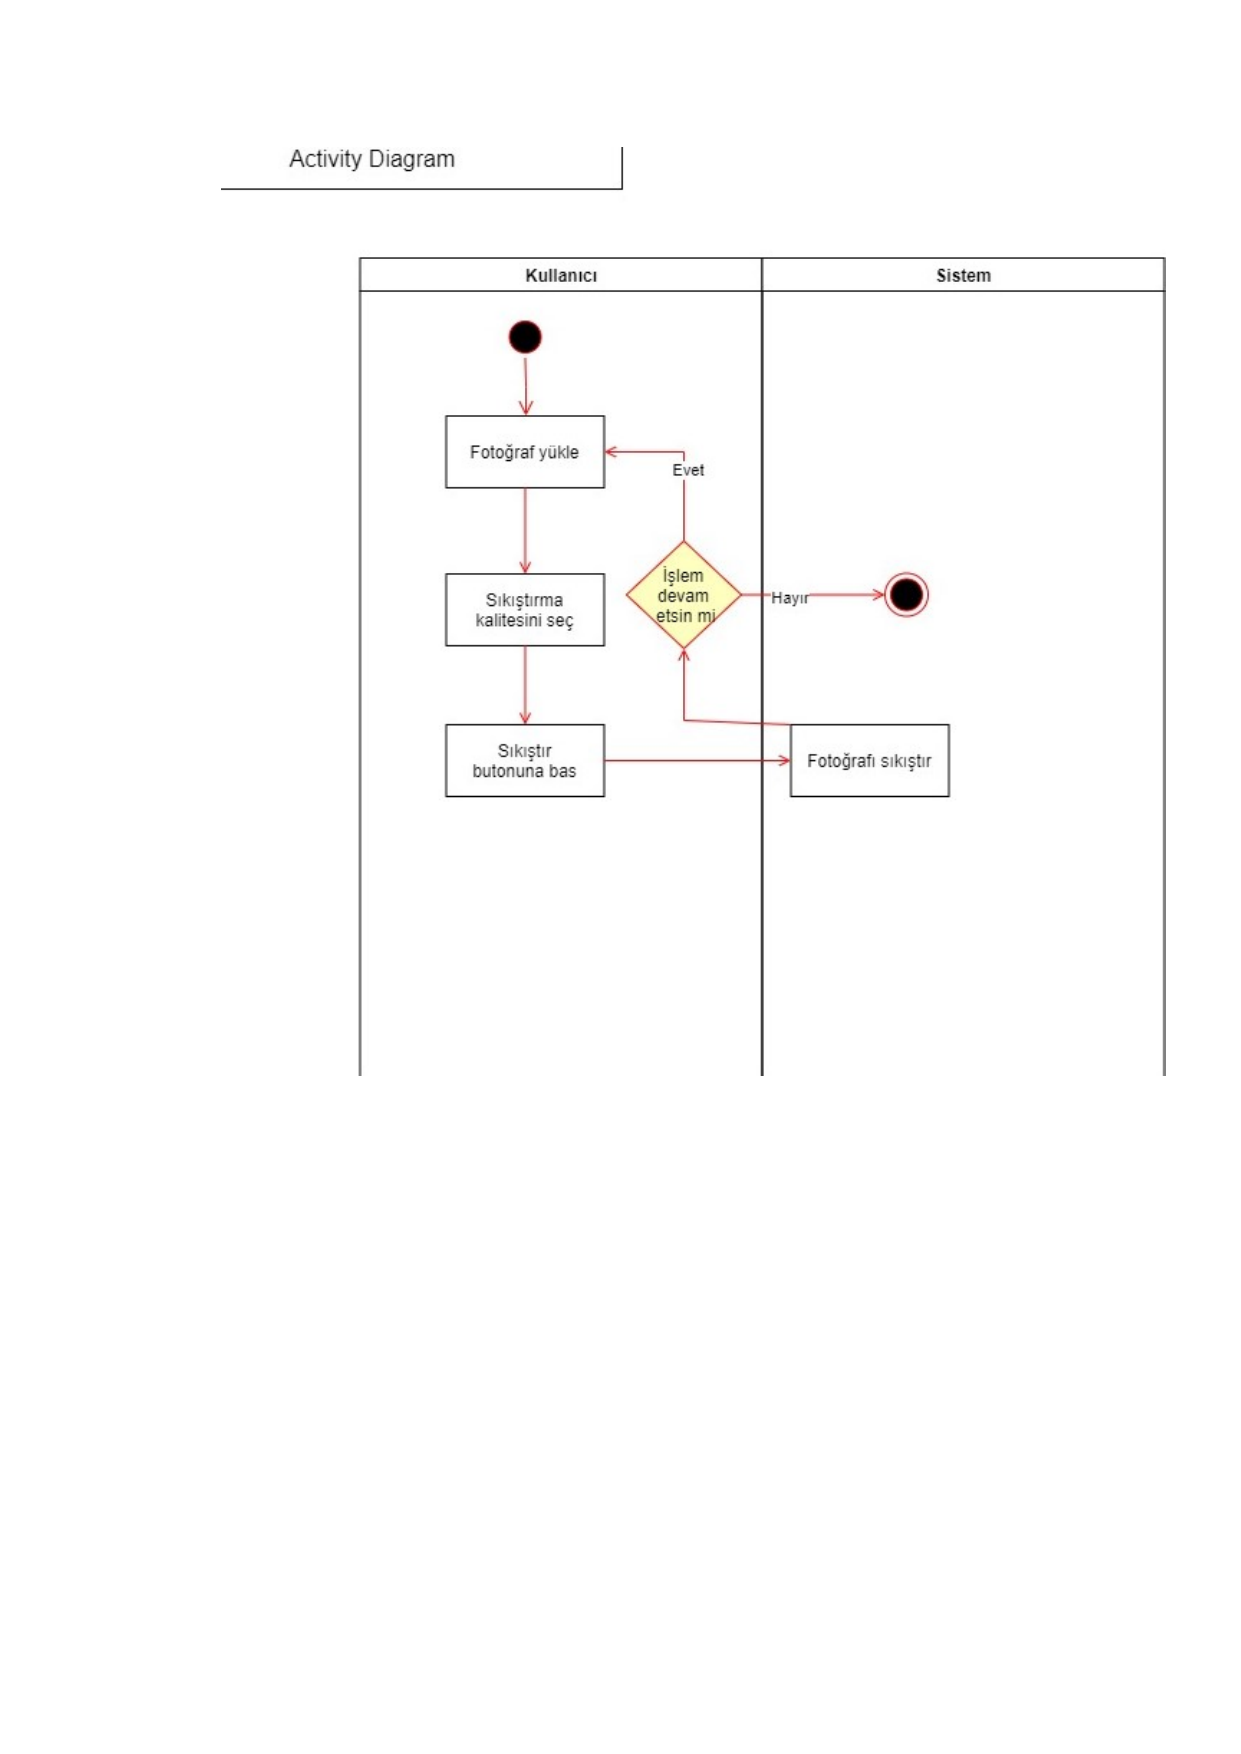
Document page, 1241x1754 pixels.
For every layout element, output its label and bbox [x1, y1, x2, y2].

picture [221, 147, 1166, 1076]
